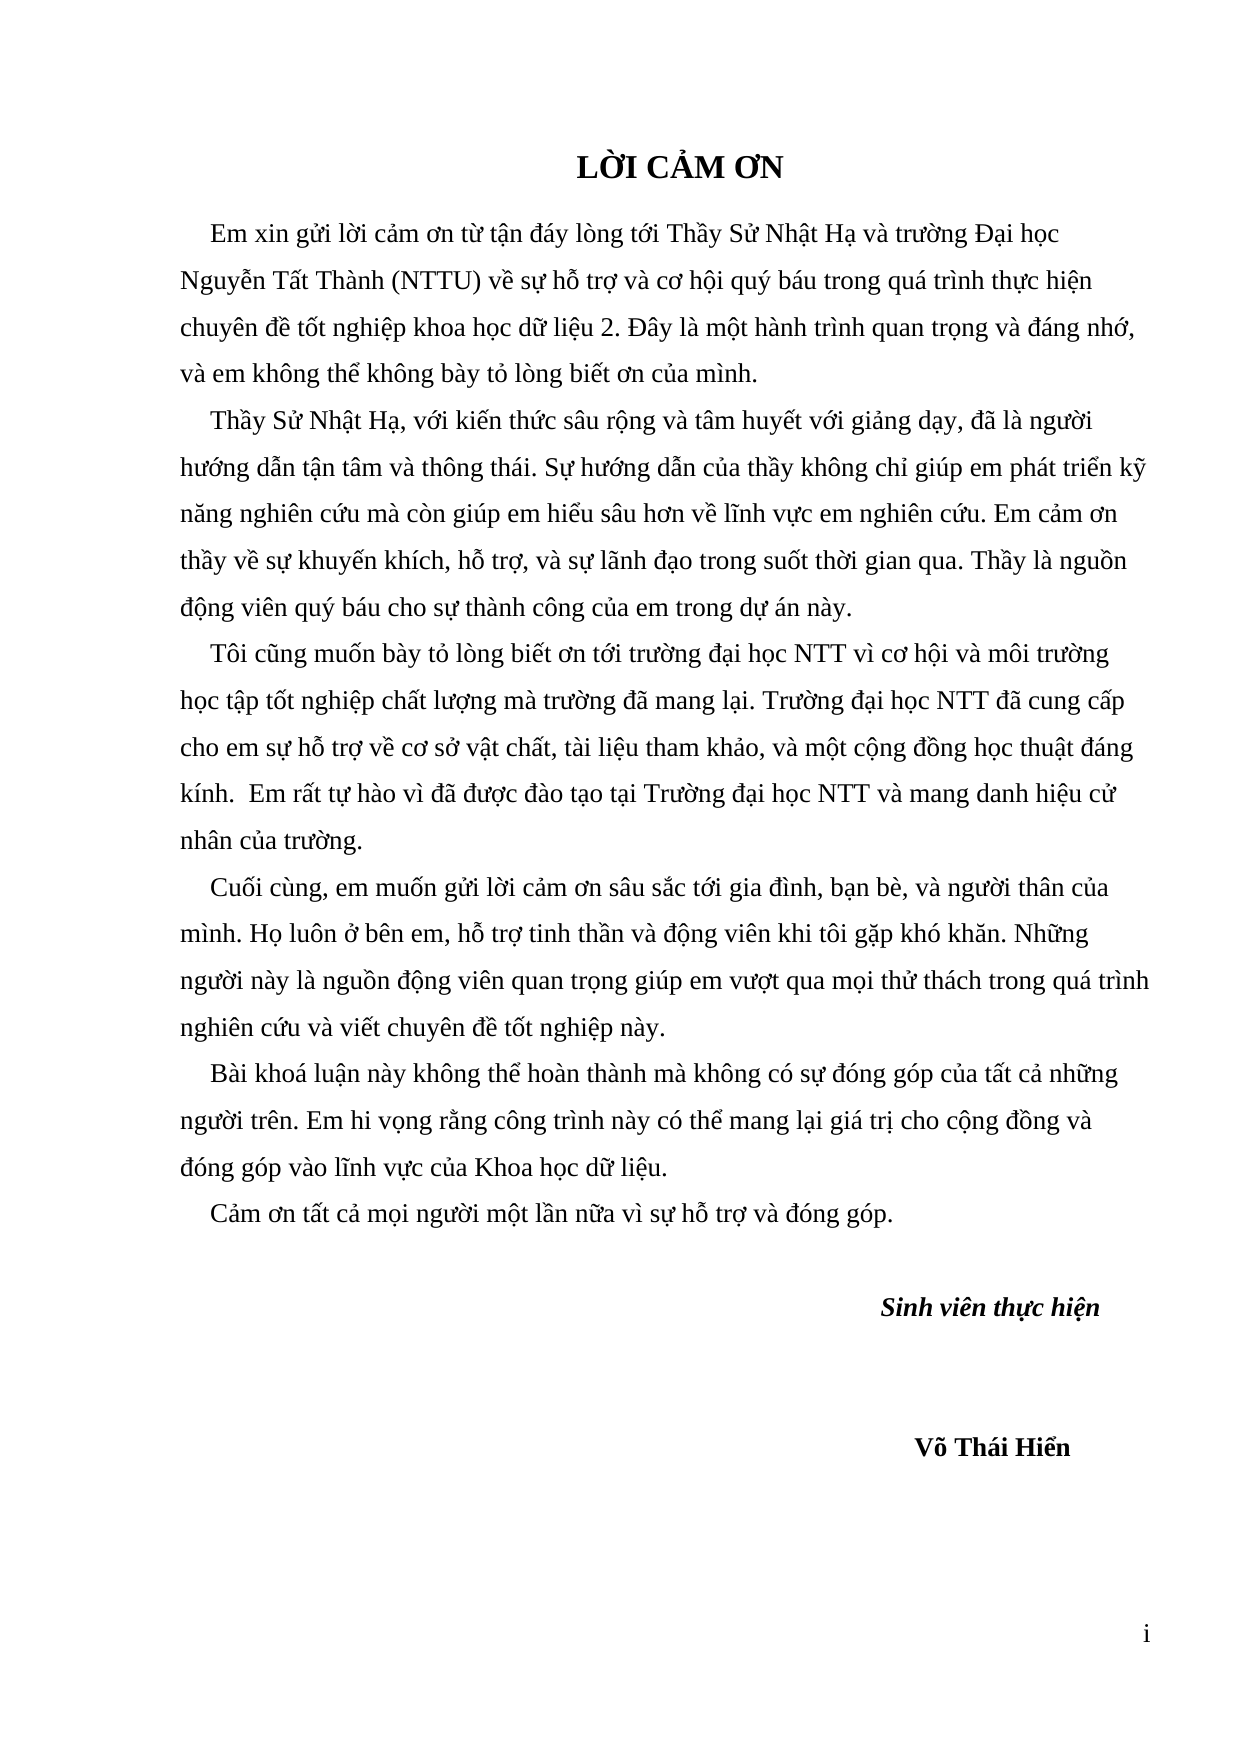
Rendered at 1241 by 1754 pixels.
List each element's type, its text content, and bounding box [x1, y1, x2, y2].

text Thầy Sử Nhật Hạ, với kiến thức sâu rộng và tâm huyết với giảng dạy, đã là người hướng dẫn tận tâm và thông thái. Sự hướng dẫn của thầy không chỉ giúp em phát triển kỹ năng nghiên cứu mà còn giúp em hiểu sâu hơn về lĩnh vực em nghiên cứu. Em cảm ơn thầy về sự khuyến khích, hỗ trợ, và sự lãnh đạo trong suốt thời gian qua. Thầy là nguồn động viên quý báu cho sự thành công của em trong dự án này. [180, 404, 1150, 622]
text Cảm ơn tất cả mọi người một lần nữa vì sự hỗ trợ và đóng góp. [180, 1197, 1150, 1229]
text Em xin gửi lời cảm ơn từ tận đáy lòng tới Thầy Sử Nhật Hạ và trường Đại học Nguyễn Tất Thành (NTTU) về sự hỗ trợ và cơ hội quý báu trong quá trình thực hiện chuyên đề tốt nghiệp khoa học dữ liệu 2. Đây là một hành trình quan trọng và đáng nhớ, và em không thể không bày tỏ lòng biết ơn của mình. [180, 217, 1150, 389]
text Bài khoá luận này không thể hoàn thành mà không có sự đóng góp của tất cả những người trên. Em hi vọng rằng công trình này có thể mang lại giá trị cho cộng đồng và đóng góp vào lĩnh vực của Khoa học dữ liệu. [180, 1057, 1150, 1182]
text Tôi cũng muốn bày tỏ lòng biết ơn tới trường đại học NTT vì cơ hội và môi trường học tập tốt nghiệp chất lượng mà trường đã mang lại. Trường đại học NTT đã cung cấp cho em sự hỗ trợ về cơ sở vật chất, tài liệu tham khảo, và một cộng đồng học thuật đáng kính. Em rất tự hào vì đã được đào tạo tại Trường đại học NTT và mang danh hiệu cử nhân của trường. [180, 637, 1150, 855]
text Sinh viên thực hiện [180, 1291, 1150, 1322]
text Cuối cùng, em muốn gửi lời cảm ơn sâu sắc tới gia đình, bạn bè, và người thân của mình. Họ luôn ở bên em, hỗ trợ tinh thần và động viên khi tôi gặp khó khăn. Những người này là nguồn động viên quan trọng giúp em vượt qua mọi thử thách trong quá trình nghiên cứu và viết chuyên đề tốt nghiệp này. [180, 871, 1150, 1042]
text Võ Thái Hiển [180, 1431, 1150, 1462]
text LỜI CẢM ƠN [180, 147, 1150, 186]
